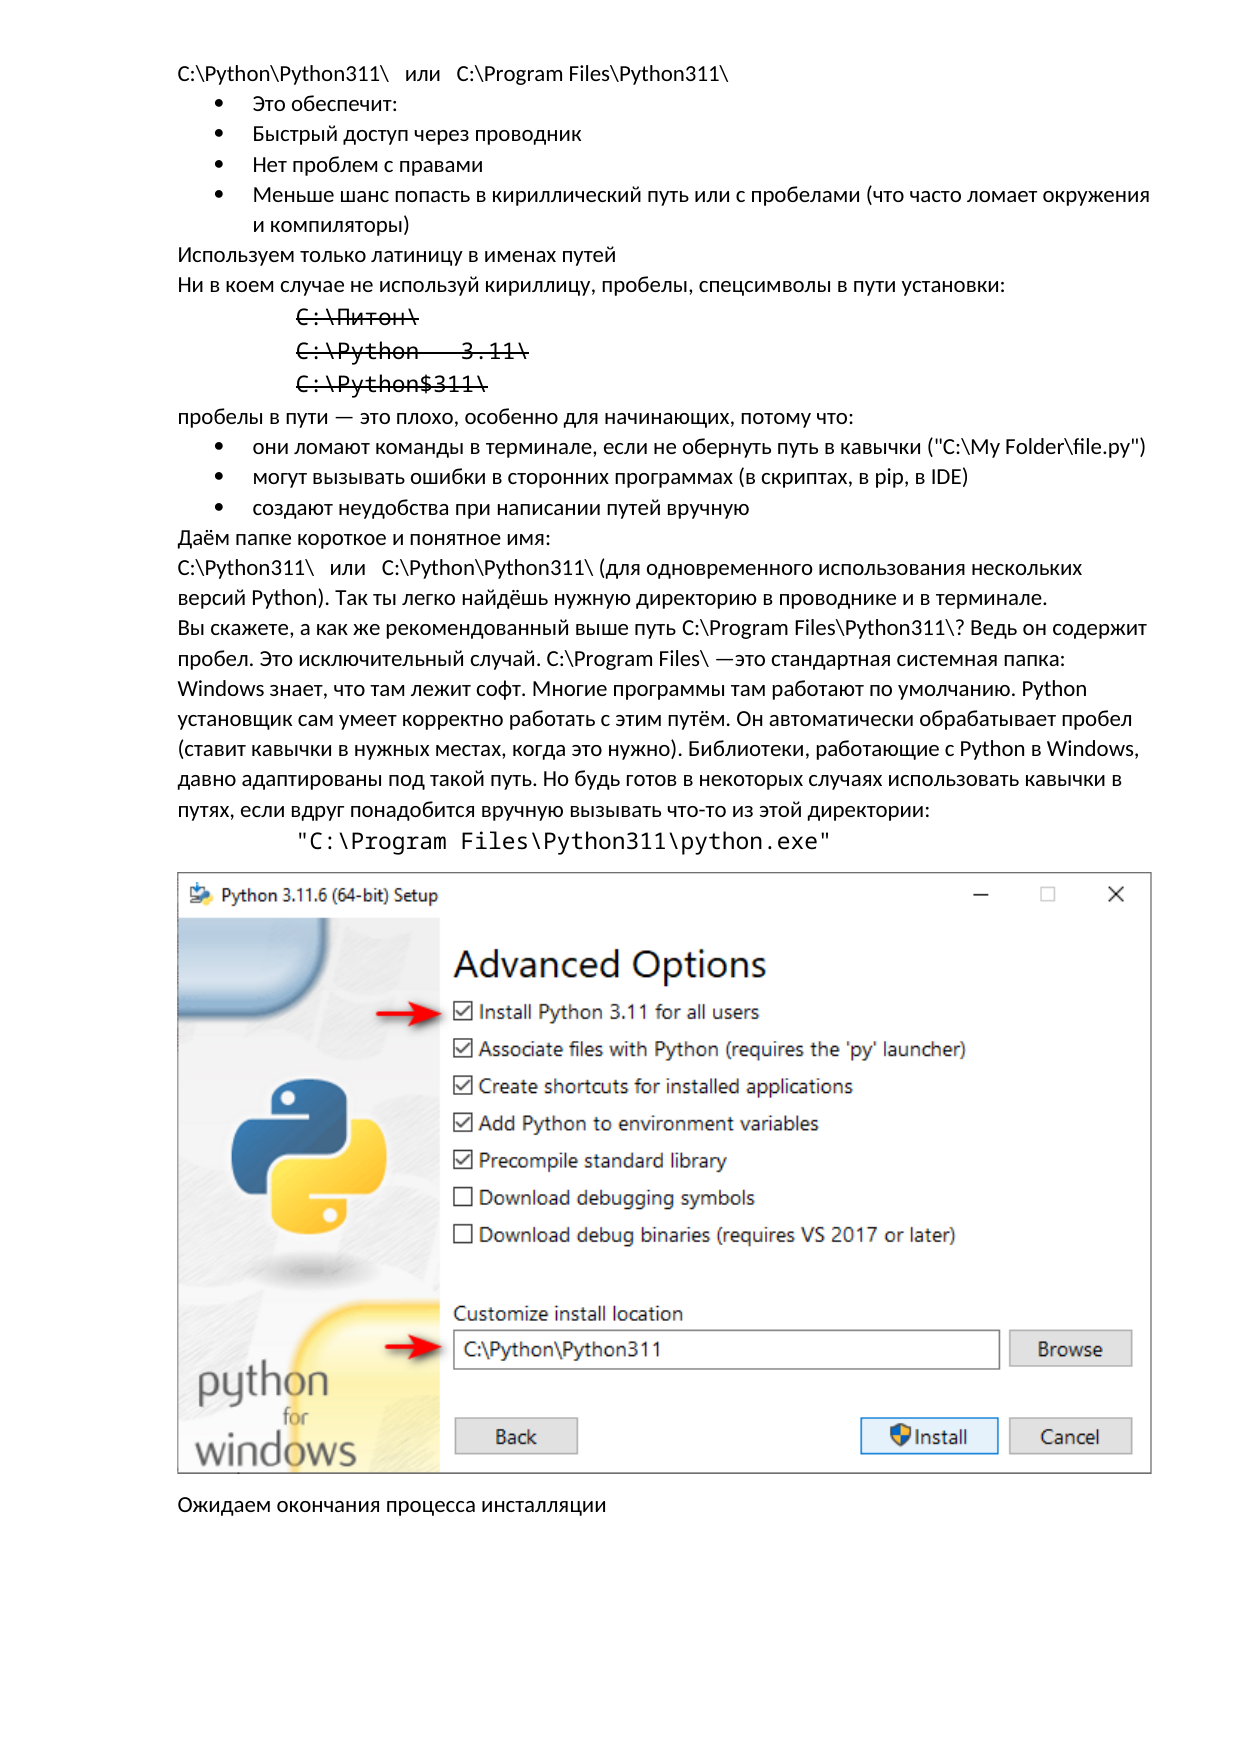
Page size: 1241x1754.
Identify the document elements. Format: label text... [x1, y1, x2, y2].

list могут вызывать ошибки в сторонних программах (в скриптах, в pip, в IDE) [215, 462, 1152, 491]
picture [177, 872, 1152, 1474]
list Быстрый доступ через проводник [215, 119, 1152, 148]
text C:\Питон\ [295, 301, 1152, 332]
text C:\Python311\ или C:\Python\Python311\ (для одновременного использования нескольких версий Python). Так ты легко найдёшь нужную директорию в проводнике и в терминале. Вы скажете, а как же рекомендованный выше путь C:\Program Files\Python311\? Ведь он содержит пробел. Это исключительный случай. C:\Program Files\ —это стандартная системная папка: Windows знает, что там лежит софт. Многие программы там работают по умолчанию. Python установщик сам умеет корректно работать с этим путём. Он автоматически обрабатывает пробел (ставит кавычки в нужных местах, когда это нужно). Библиотеки, работающие с Python в Windows, давно адаптированы под такой путь. Но будь готов в некоторых случаях использовать кавычки в путях, если вдруг понадобится вручную вызывать что-то из этой директории: [177, 553, 1152, 823]
text C:\Python 3.11\ [295, 334, 1152, 366]
list создают неудобства при написании путей вручную [215, 493, 1152, 521]
list они ломают команды в терминале, если не обернуть путь в кавычки ("C:\My Folder\file.py") [215, 432, 1152, 460]
text C:\Python\Python311\ или C:\Program Files\Python311\ [177, 59, 1152, 87]
list Нет проблем с правами [215, 150, 1152, 178]
text пробелы в пути — это плохо, особенно для начинающих, потому что: [177, 402, 1152, 430]
text "C:\Program Files\Python311\python.exe" [295, 825, 1152, 856]
text Используем только латиницу в именах путей [177, 240, 1152, 268]
list Меньше шанс попасть в кириллический путь или с пробелами (что часто ломает окружения и компиляторы) [215, 180, 1152, 238]
text Даём папке короткое и понятное имя: [177, 523, 1152, 551]
list Это обеспечит: [215, 89, 1152, 117]
text C:\Python$311\ [295, 368, 1152, 399]
text Ожидаем окончания процесса инсталляции [177, 1490, 1152, 1518]
text Ни в коем случае не используй кириллицу, пробелы, спецсимволы в пути установки: [177, 271, 1152, 299]
